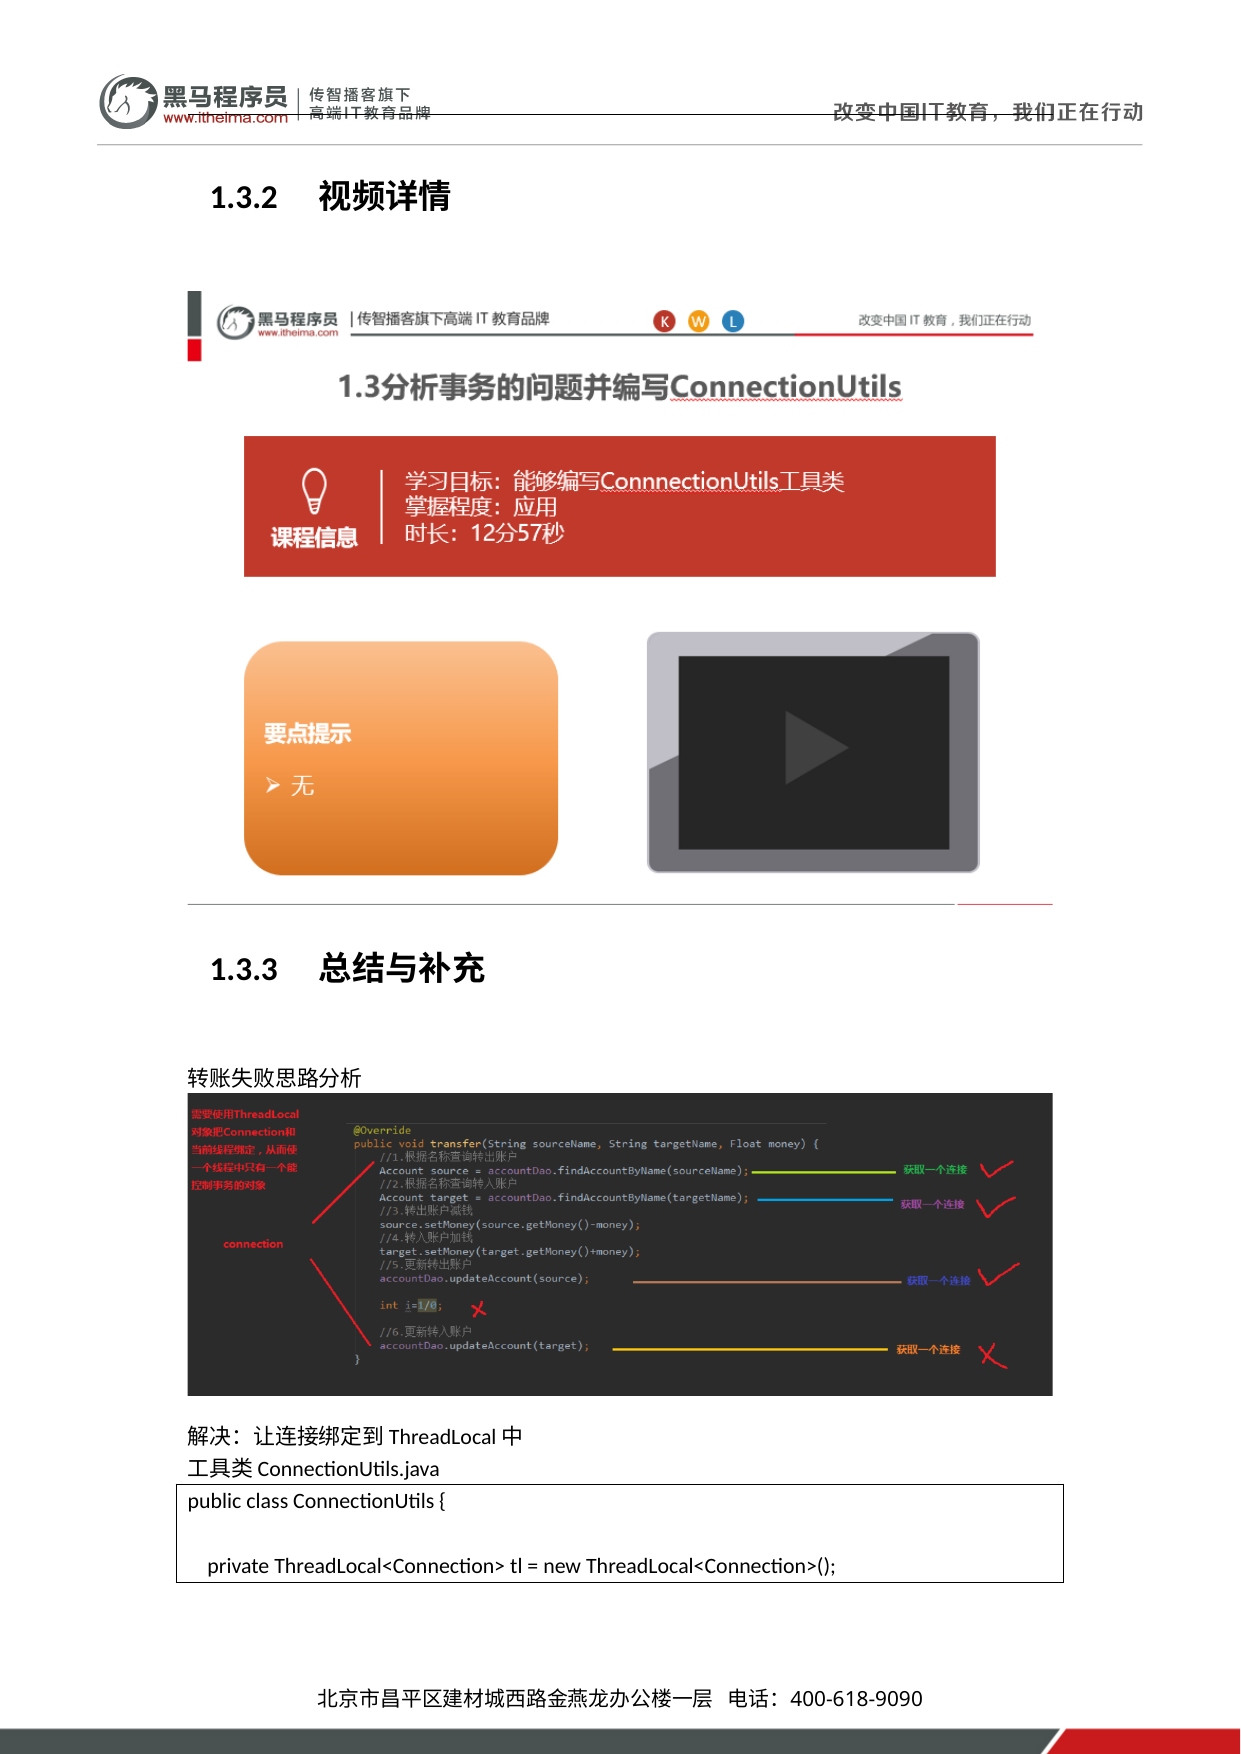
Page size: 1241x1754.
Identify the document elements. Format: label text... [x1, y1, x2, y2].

subtitle 总结与补充 [209, 934, 1031, 999]
picture [187, 291, 1053, 905]
picture [187, 1093, 1053, 1396]
picture [0, 1669, 1241, 1754]
text 工具类ConnectionUtils.java [187, 1451, 1053, 1483]
picture [0, 3, 1241, 153]
text 转账失败思路分析 [187, 1061, 1053, 1093]
text 解决：让连接绑定到ThreadLocal中 [187, 1418, 1053, 1451]
subtitle 视频详情 [209, 162, 1031, 227]
